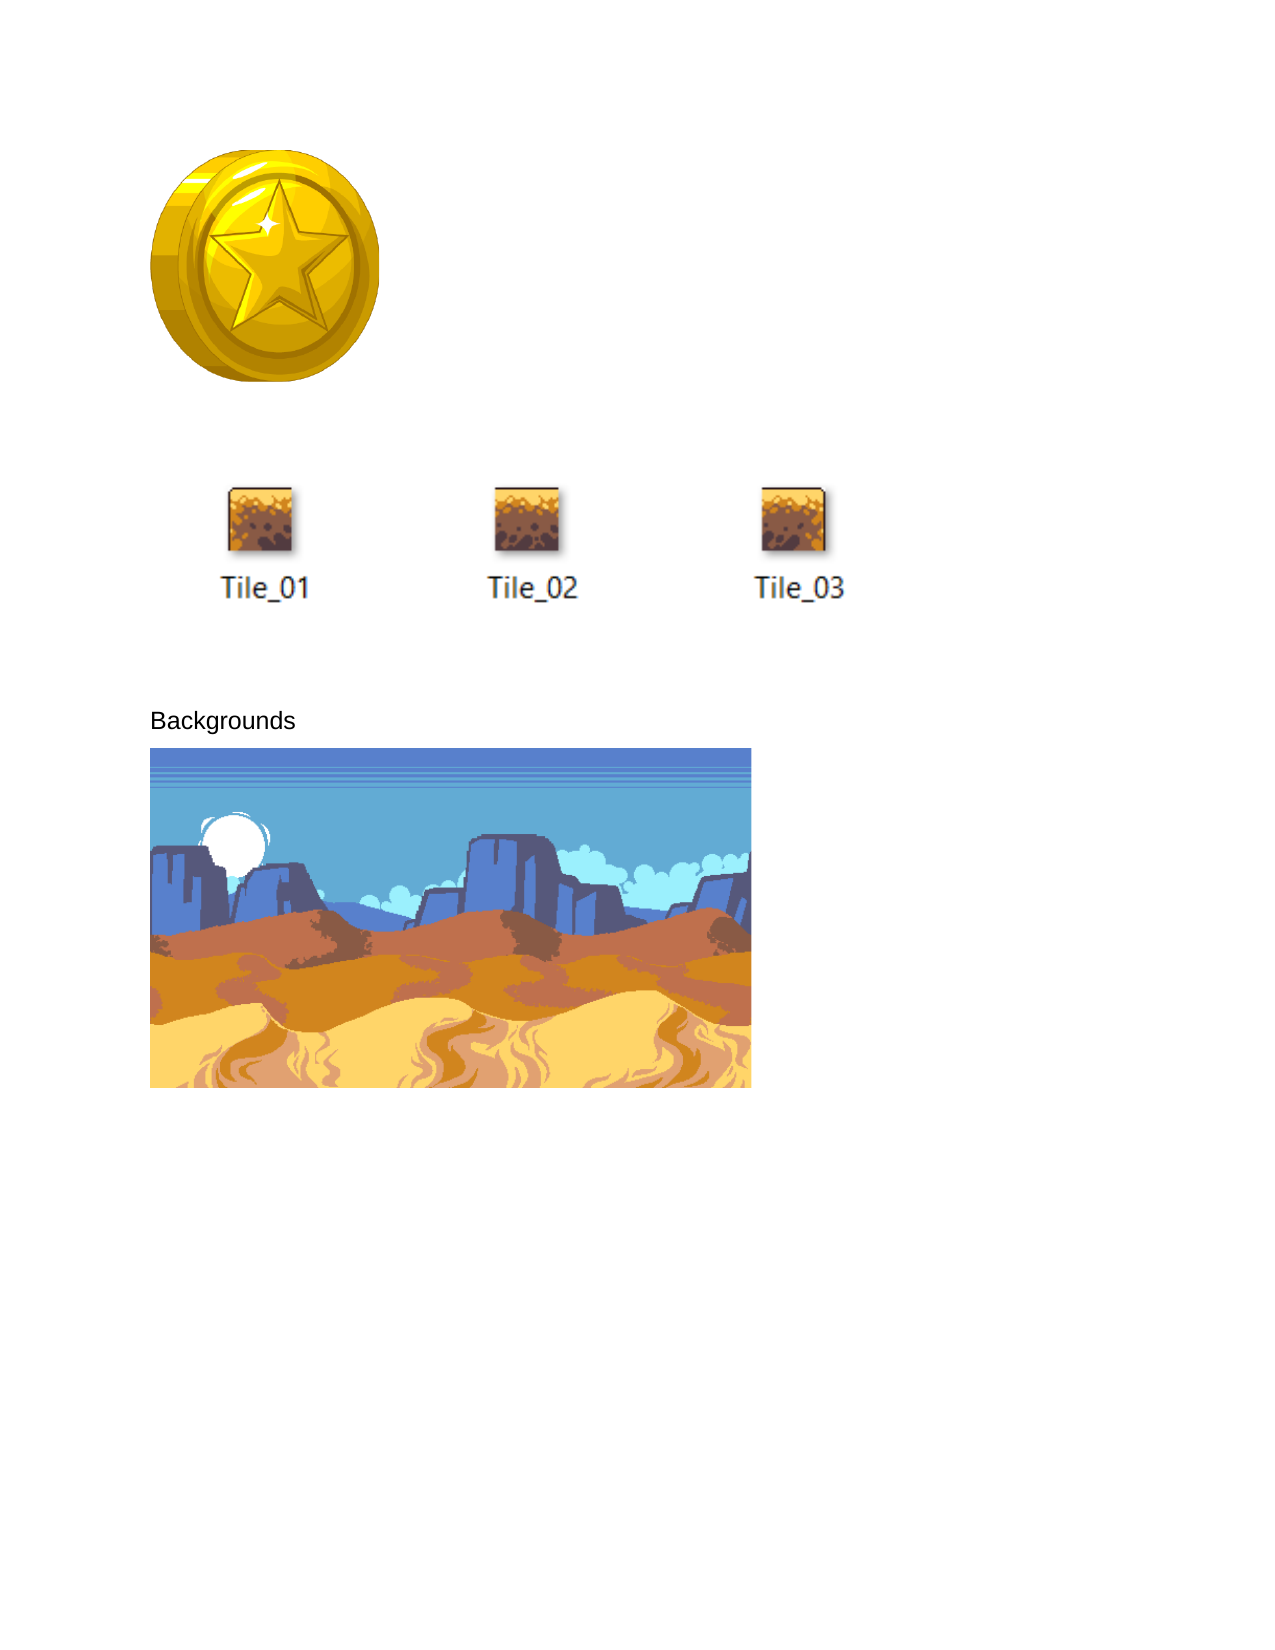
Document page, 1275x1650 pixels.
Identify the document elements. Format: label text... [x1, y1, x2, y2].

text Backgrounds [150, 706, 1125, 734]
picture [150, 748, 752, 1088]
picture [150, 449, 905, 635]
picture [150, 150, 380, 382]
